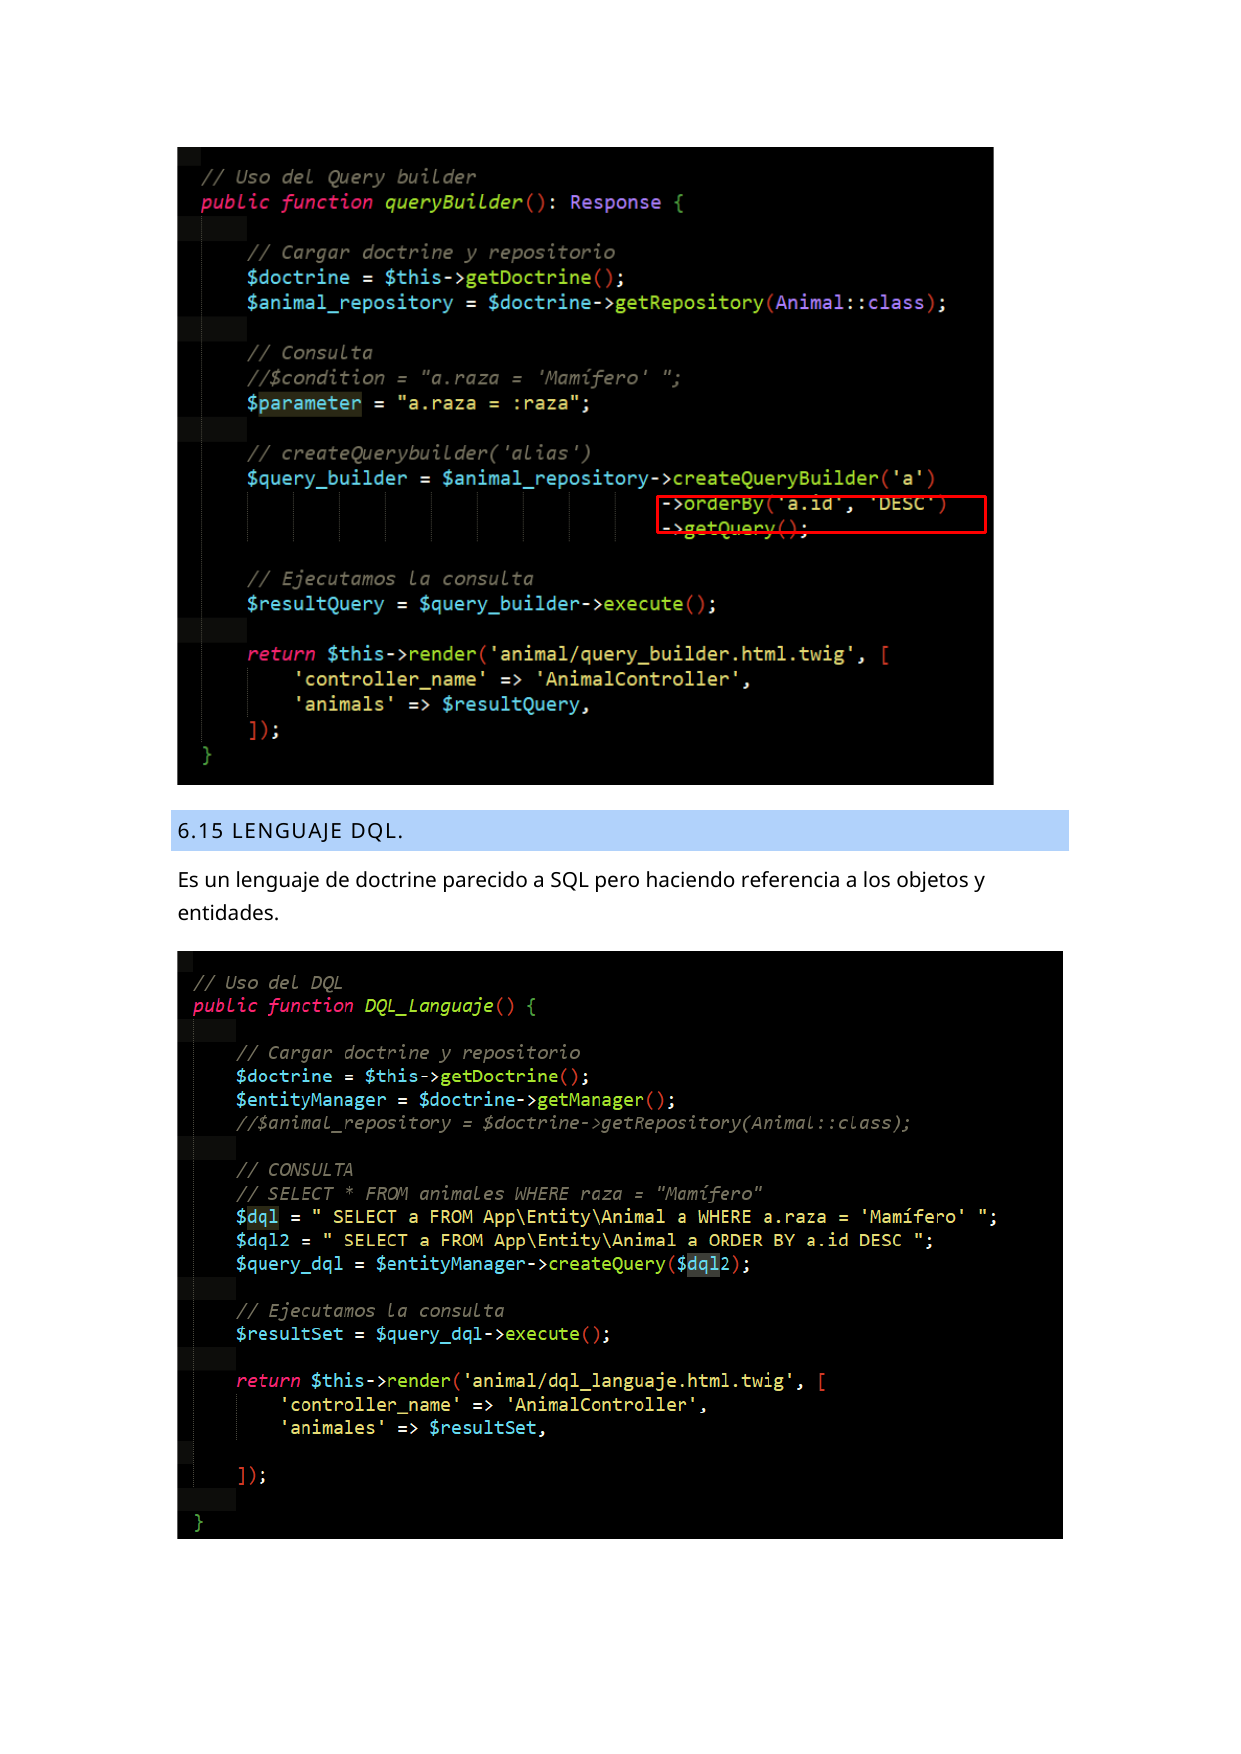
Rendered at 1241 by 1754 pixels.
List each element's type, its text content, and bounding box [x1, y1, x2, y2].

subtitle 6.15 LENGUAJE DQL. [177, 816, 1063, 844]
picture [177, 147, 994, 785]
picture [177, 951, 1063, 1539]
text Es un lenguaje de doctrine parecido a SQL pero haciendo referencia a los objetos y entidades. [177, 865, 1063, 926]
